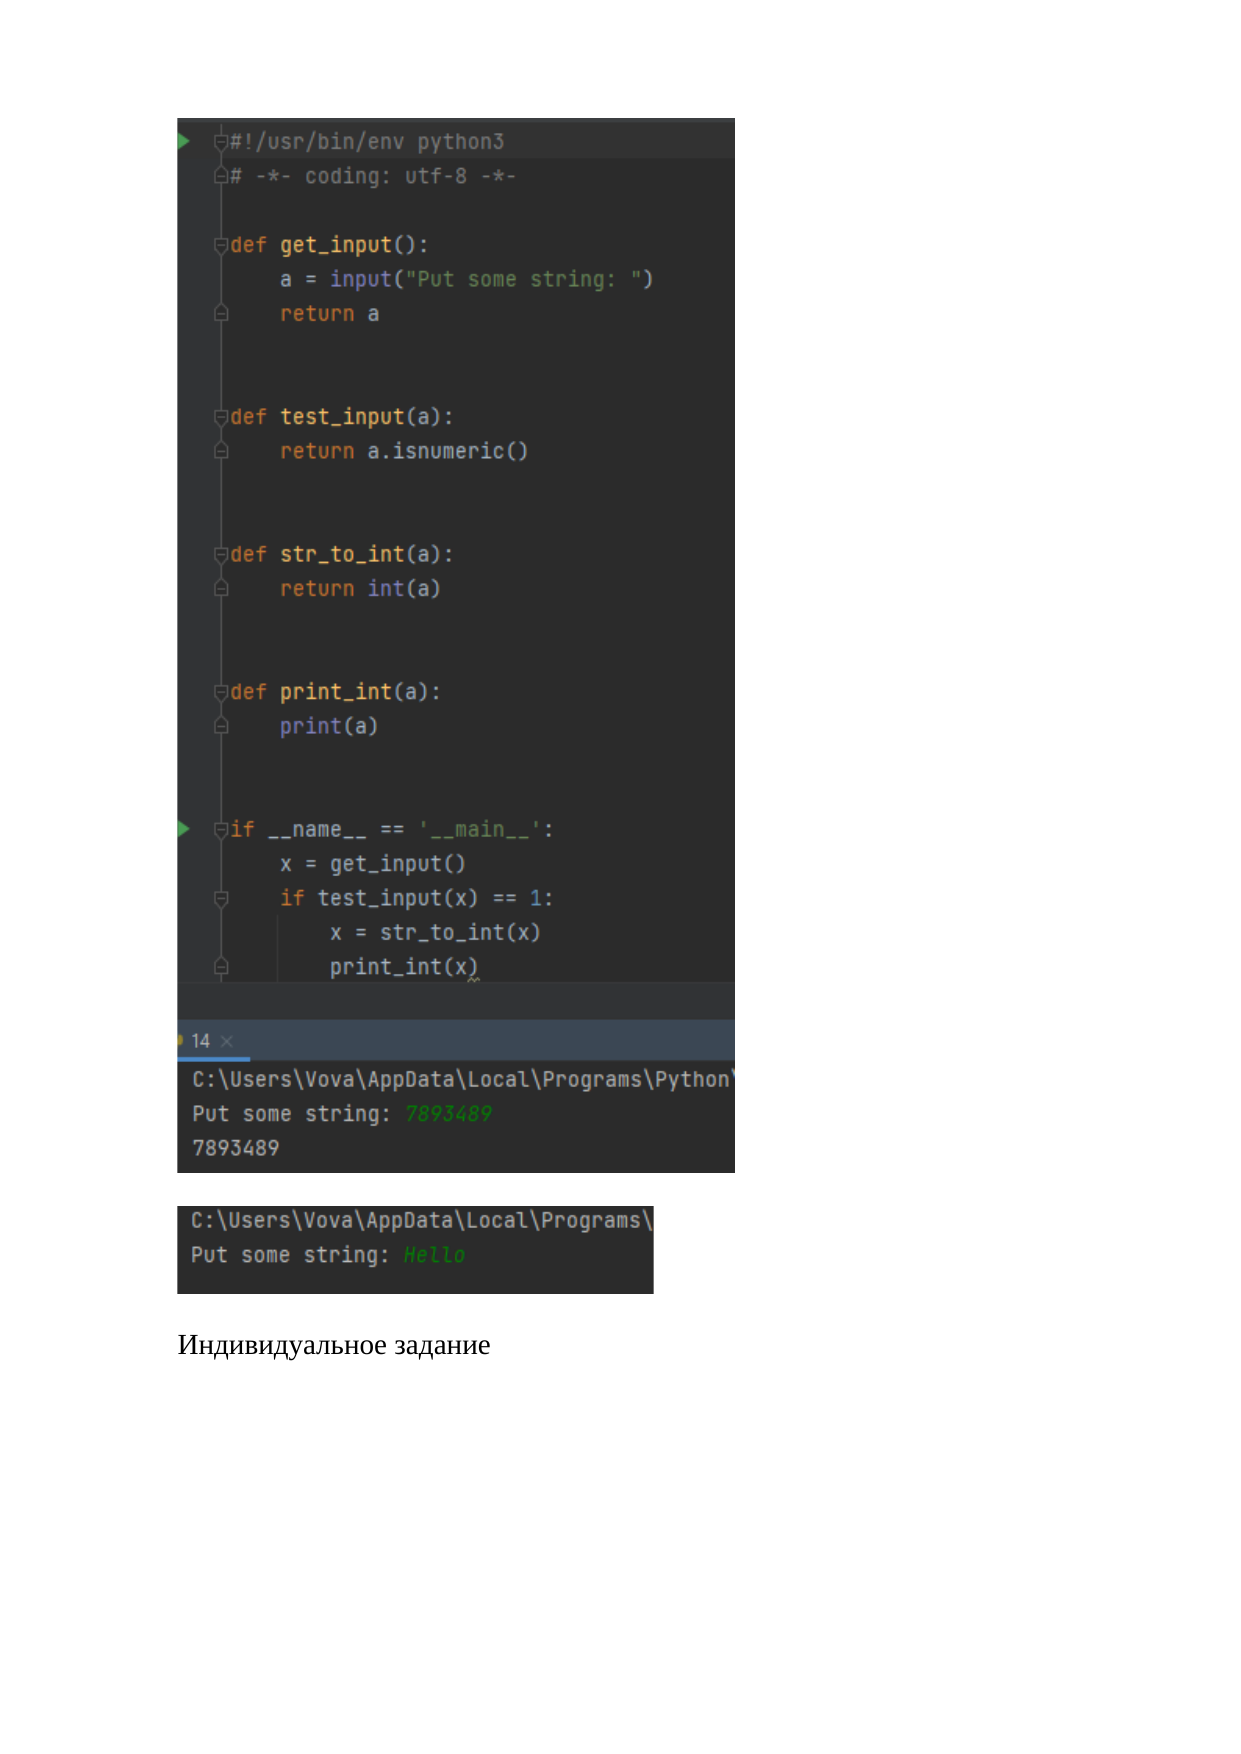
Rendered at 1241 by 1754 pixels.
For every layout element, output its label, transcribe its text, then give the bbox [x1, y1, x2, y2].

text Индивидуальное задание [177, 1327, 1152, 1361]
picture [177, 1206, 654, 1294]
picture [177, 118, 735, 1173]
